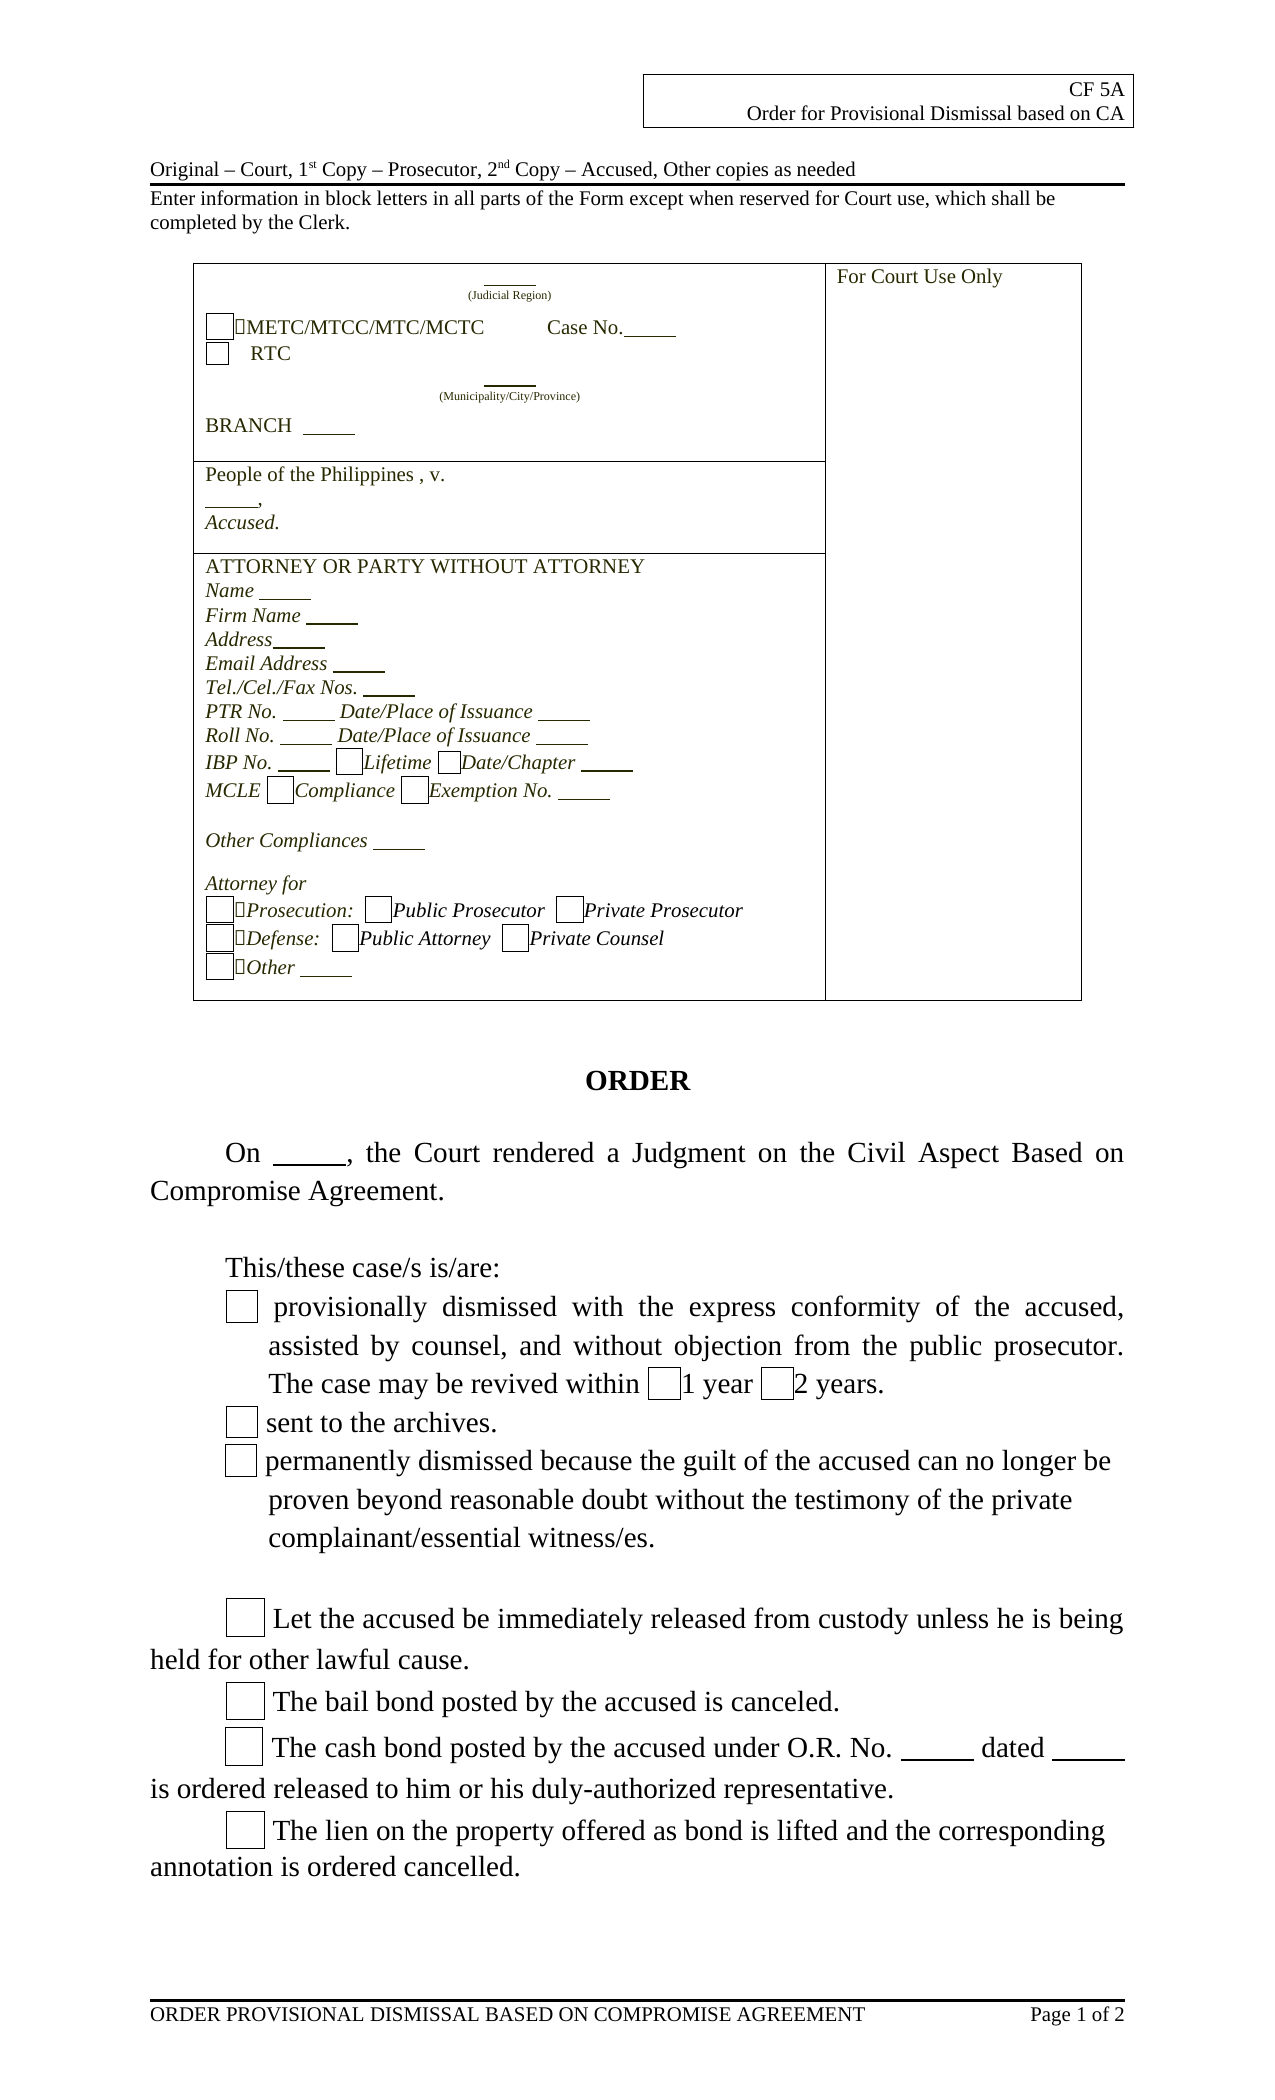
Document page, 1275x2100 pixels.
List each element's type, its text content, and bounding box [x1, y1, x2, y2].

text permanently dismissed because the guilt of the accused can no longer be proven beyond reasonable doubt without the testimony of the private complainant/essential witness/es. [224, 1443, 1125, 1554]
table_header For Court Use Only [826, 264, 1081, 999]
text sent to the archives. [150, 1405, 1125, 1438]
text Let the accused be immediately released from custody unless he is being held for other lawful cause. [150, 1597, 1125, 1676]
text The cash bond posted by the accused under O.R. No. dated is ordered released to him or his duly-authorized representative. [150, 1726, 1125, 1804]
text The bail bond posted by the accused is canceled. [225, 1681, 1125, 1720]
table_cell ATTORNEY OR PARTY WITHOUT ATTORNEY Name Firm Name Address Email Address Tel./Cel./Fax Nos. PTR No. Date/Place of Issuance Roll No. Date/Place of Issuance IBP No. Lifetime Date/Chapter MCLE Compliance Exemption No. Other Compliances Attorney for Prosecution: Public Prosecutor Private Prosecutor Defense: Public Attorney Private Counsel Other [194, 554, 825, 999]
text On , the Court rendered a Judgment on the Civil Aspect Based on Compromise Agreement. [150, 1135, 1125, 1207]
table_cell People of the Philippines , v. , Accused. [194, 462, 825, 553]
table_header (Judicial Region) METC/MTCC/MTC/MCTC Case No. RTC (Municipality/City/Province) BRANCH [194, 264, 825, 461]
text Original – Court, 1st Copy – Prosecutor, 2nd Copy – Accused, Other copies as needed [150, 157, 1125, 183]
text ORDER [150, 1063, 1125, 1096]
list The lien on the property offered as bond is lifted and the corresponding annotation is ordered cancelled. [150, 1809, 1125, 1883]
text This/these case/s is/are: [150, 1251, 1125, 1284]
text Enter information in block letters in all parts of the Form except when reserved for Court use, which shall be completed by the Clerk. [150, 186, 1125, 234]
text provisionally dismissed with the express conformity of the accused, assisted by counsel, and without objection from the public prosecutor. The case may be revived within 1 year 2 years. [225, 1289, 1125, 1400]
